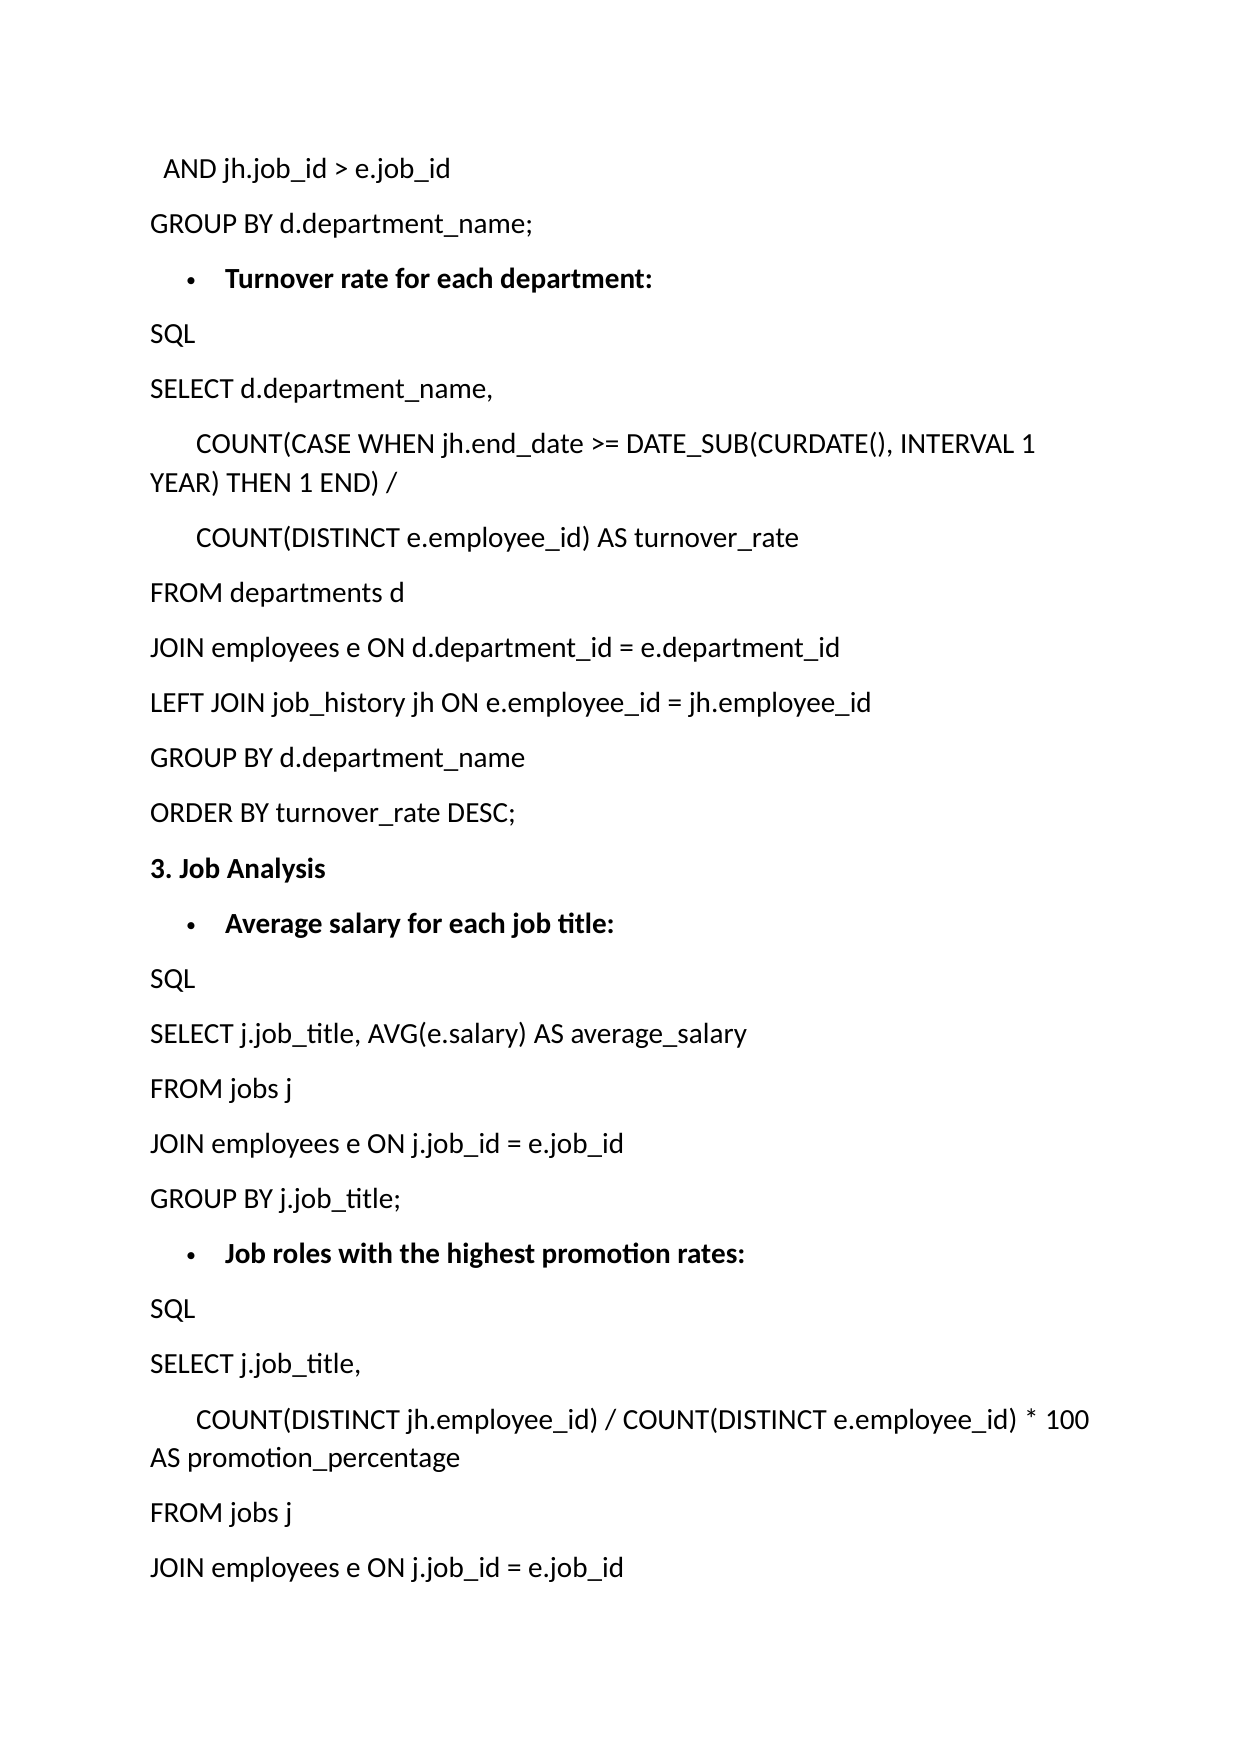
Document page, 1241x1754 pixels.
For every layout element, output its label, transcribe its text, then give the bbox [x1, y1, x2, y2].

text ORDER BY turnover_rate DESC; [150, 794, 1090, 830]
text COUNT(DISTINCT e.employee_id) AS turnover_rate [150, 519, 1090, 555]
text SQL [150, 960, 1090, 996]
text JOIN employees e ON j.job_id = e.job_id [150, 1549, 1090, 1585]
text JOIN employees e ON j.job_id = e.job_id [150, 1125, 1090, 1161]
text GROUP BY d.department_name [150, 739, 1090, 775]
text SELECT d.department_name, [150, 370, 1090, 406]
list Job roles with the highest promotion rates: [187, 1235, 1090, 1271]
text LEFT JOIN job_history jh ON e.employee_id = jh.employee_id [150, 684, 1090, 720]
list Average salary for each job title: [187, 905, 1090, 940]
text SQL [150, 1291, 1090, 1326]
text FROM jobs j [150, 1494, 1090, 1530]
text SQL [150, 315, 1090, 351]
text AND jh.job_id > e.job_id [150, 150, 1090, 186]
text FROM departments d [150, 574, 1090, 610]
text FROM jobs j [150, 1070, 1090, 1106]
text JOIN employees e ON d.department_id = e.department_id [150, 629, 1090, 665]
text COUNT(DISTINCT jh.employee_id) / COUNT(DISTINCT e.employee_id) * 100 AS promotion_percentage [150, 1401, 1090, 1475]
text GROUP BY j.job_title; [150, 1180, 1090, 1216]
text SELECT j.job_title, [150, 1346, 1090, 1381]
text COUNT(CASE WHEN jh.end_date >= DATE_SUB(CURDATE(), INTERVAL 1 YEAR) THEN 1 END) / [150, 426, 1090, 499]
text GROUP BY d.department_name; [150, 205, 1090, 241]
text SELECT j.job_title, AVG(e.salary) AS average_salary [150, 1015, 1090, 1051]
text 3. Job Analysis [150, 850, 1090, 885]
list Turnover rate for each department: [187, 260, 1090, 296]
